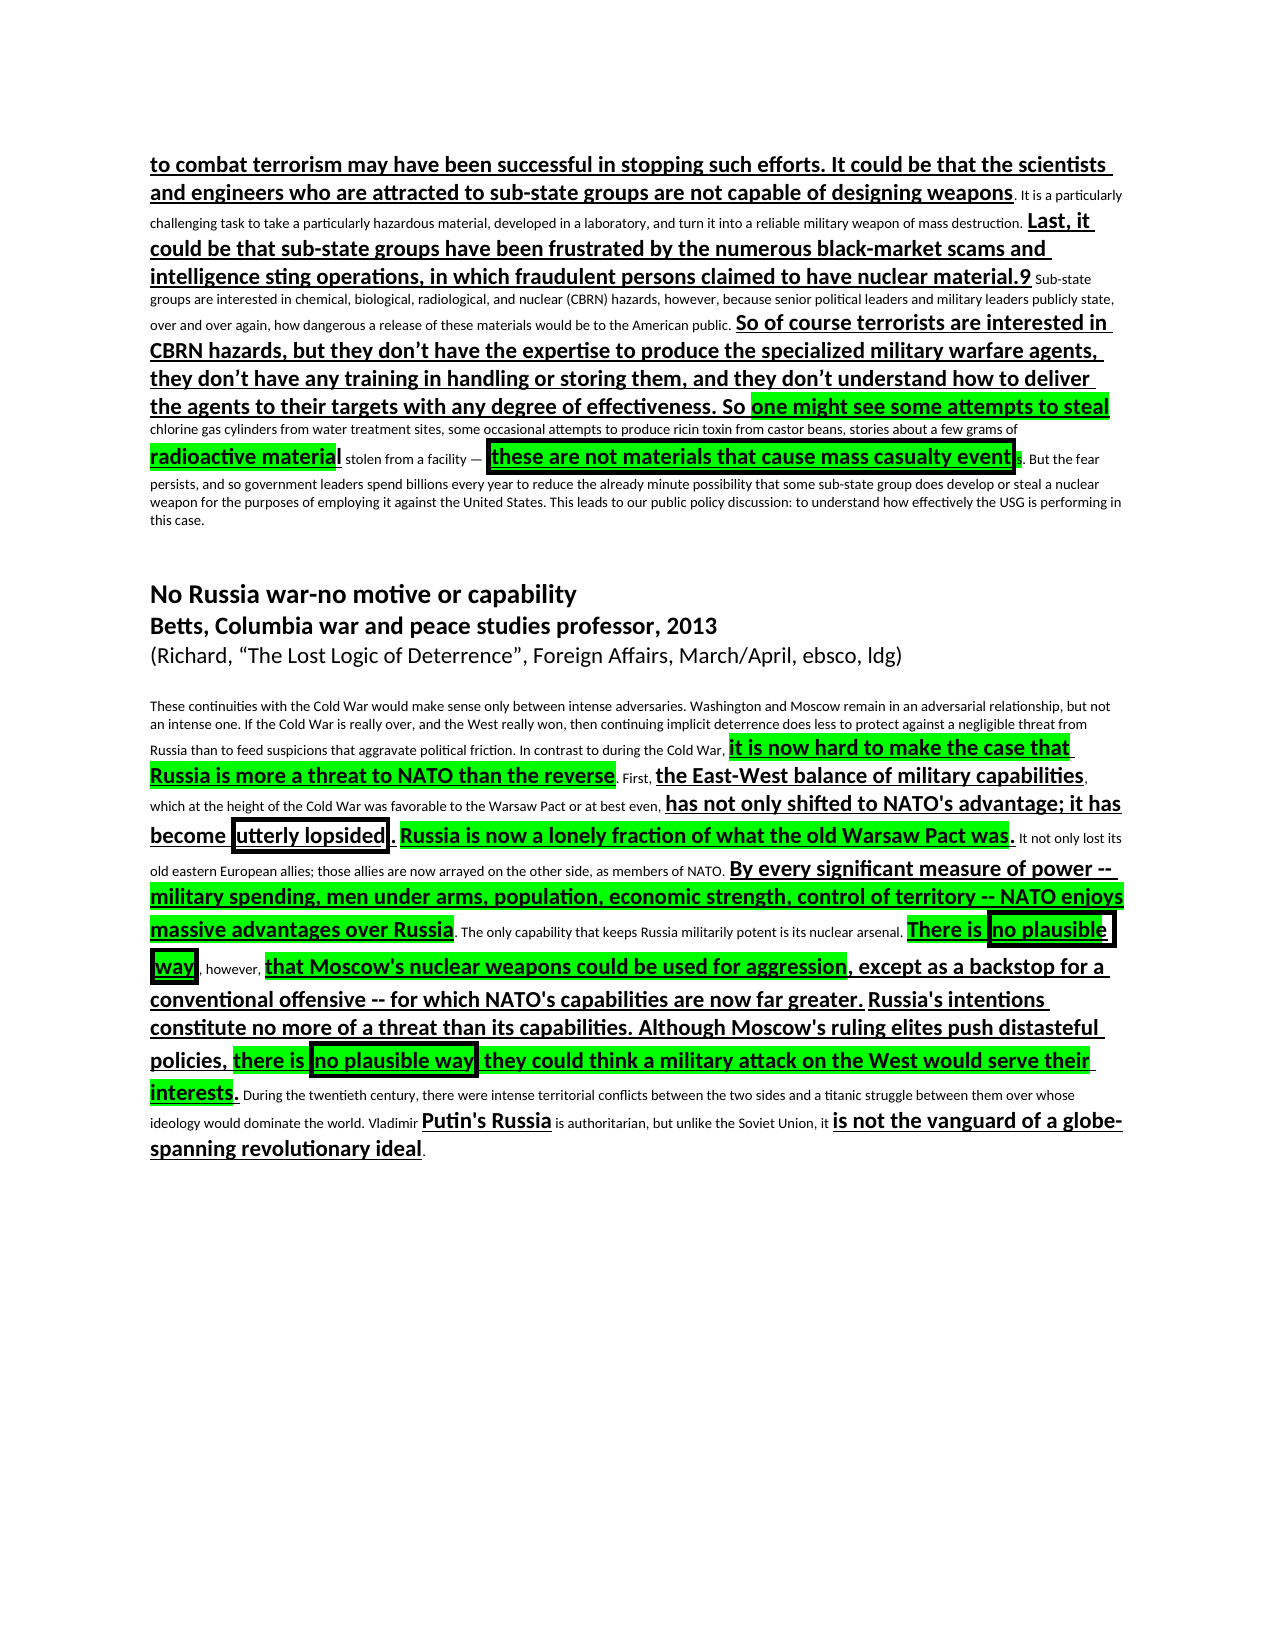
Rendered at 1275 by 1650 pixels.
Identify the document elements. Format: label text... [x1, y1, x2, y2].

subtitle No Russia war-no motive or capability [150, 577, 1125, 611]
text Betts, Columbia war and peace studies professor, 2013 [150, 611, 1125, 641]
text (Richard, “The Lost Logic of Deterrence”, Foreign Affairs, March/April, ebsco, ldg) [150, 641, 1125, 669]
text These continuities with the Cold War would make sense only between intense adversaries. Washington and Moscow remain in an adversarial relationship, but not an intense one. If the Cold War is really over, and the West really won, then continuing implicit deterrence does less to protect against a negligible threat from Russia than to feed suspicions that aggravate political friction. In contrast to during the Cold War, it is now hard to make the case that Russia is more a threat to NATO than the reverse. First, the East-West balance of military capabilities, which at the height of the Cold War was favorable to the Warsaw Pact or at best even, has not only shifted to NATO's advantage; it has become utterly lopsided. Russia is now a lonely fraction of what the old Warsaw Pact was. It not only lost its old eastern European allies; those allies are now arrayed on the other side, as members of NATO. By every significant measure of power -- military spending, men under arms, population, economic strength, control of territory -- NATO enjoys massive advantages over Russia. The only capability that keeps Russia militarily potent is its nuclear arsenal. There is no plausible way, however, that Moscow's nuclear weapons could be used for aggression, except as a backstop for a conventional offensive -- for which NATO's capabilities are now far greater. Russia's intentions constitute no more of a threat than its capabilities. Although Moscow's ruling elites push distasteful policies, there is no plausible way they could think a military attack on the West would serve their interests. During the twentieth century, there were intense territorial conflicts between the two sides and a titanic struggle between them over whose ideology would dominate the world. Vladimir Putin's Russia is authoritarian, but unlike the Soviet Union, it is not the vanguard of a globe-spanning revolutionary ideal. [150, 697, 1125, 1162]
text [150, 150, 1125, 529]
